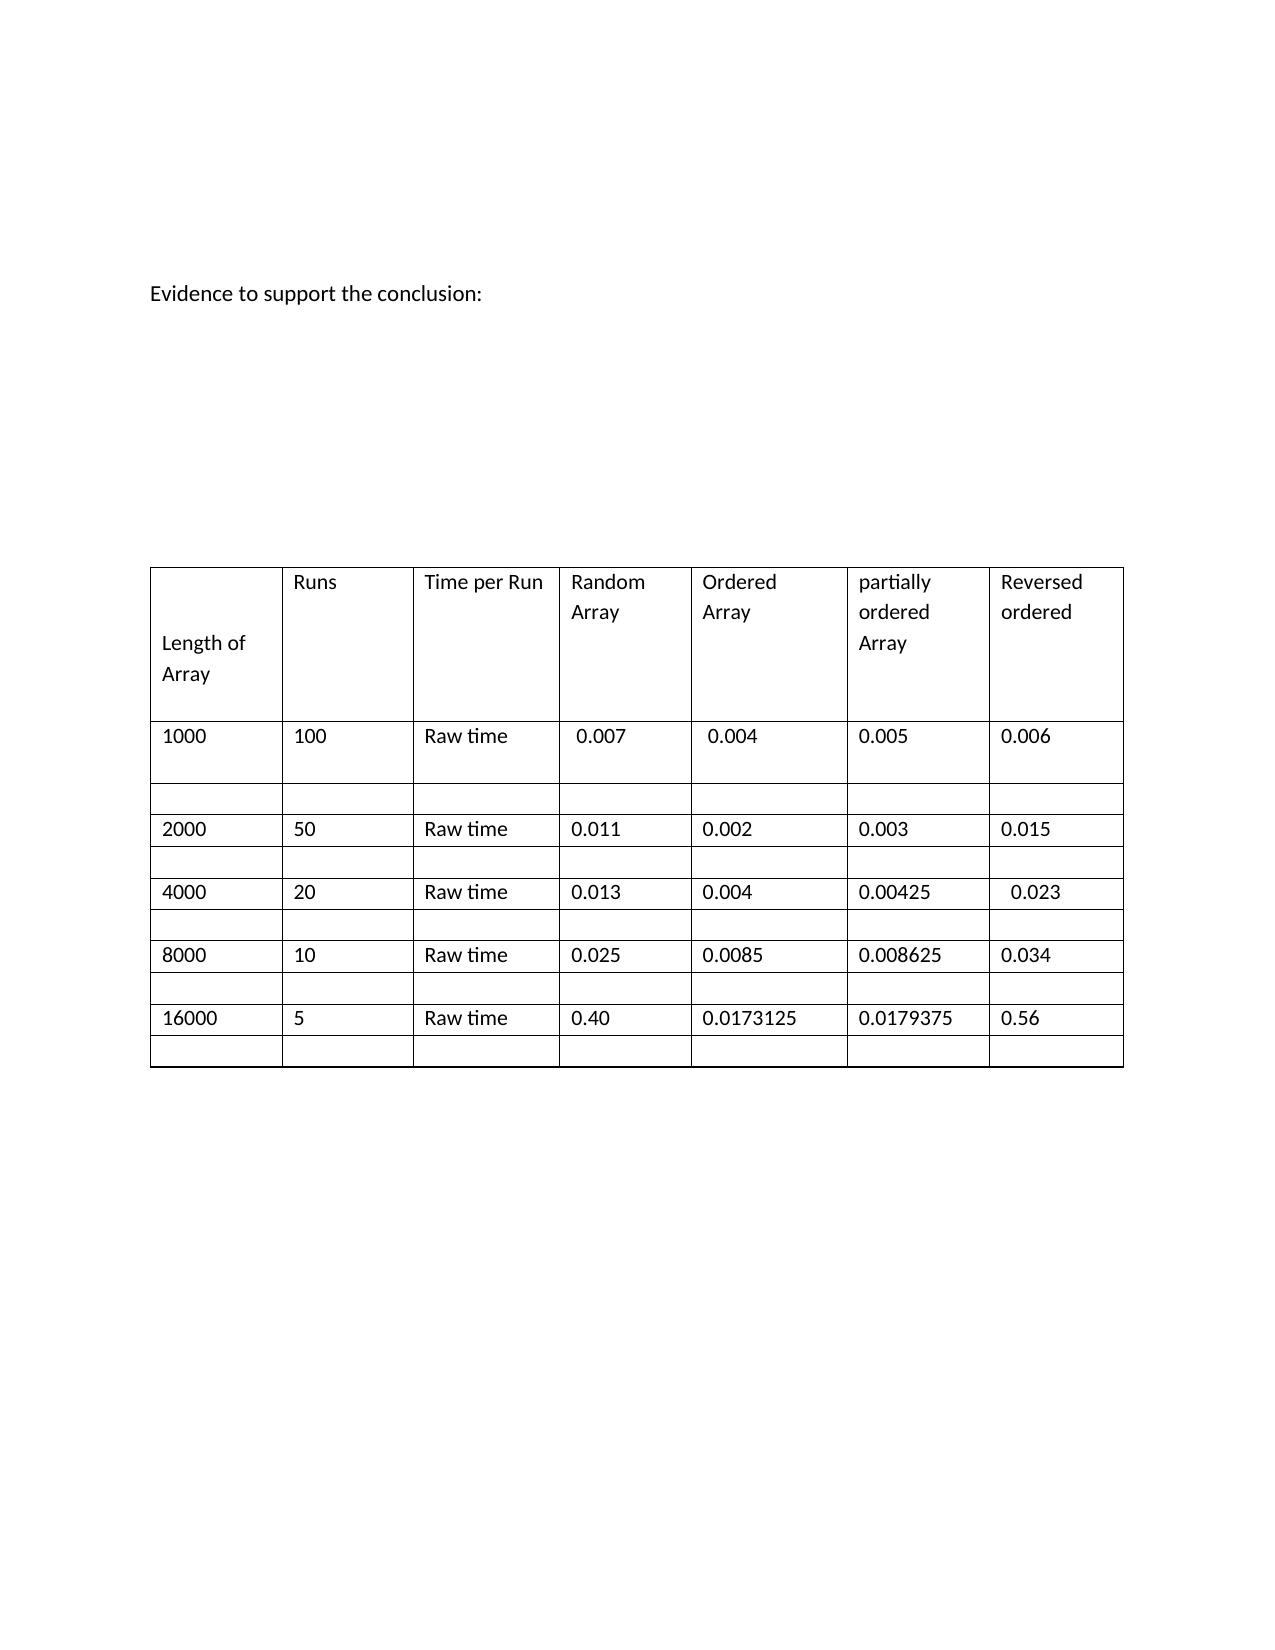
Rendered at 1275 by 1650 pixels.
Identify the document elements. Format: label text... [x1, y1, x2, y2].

table_cell [283, 784, 413, 814]
table_cell [692, 784, 847, 814]
table_header Time per Run [414, 568, 559, 721]
table_cell [283, 973, 413, 1003]
table_cell 0.0173125 [692, 1005, 847, 1035]
table_cell [283, 910, 413, 940]
table_cell [560, 847, 691, 877]
text Evidence to support the conclusion: [150, 279, 1125, 307]
table_cell [151, 910, 282, 940]
table_cell [692, 847, 847, 877]
table_header partially ordered Array [848, 568, 989, 721]
table_cell 0.00425 [848, 879, 989, 909]
table_cell [151, 784, 282, 814]
table_cell [848, 1036, 989, 1066]
table_cell 50 [283, 815, 413, 846]
table_cell Raw time [414, 879, 559, 909]
table_cell 20 [283, 879, 413, 909]
table_cell [692, 1036, 847, 1066]
table_cell 0.007 [560, 722, 691, 783]
table_cell 0.004 [692, 722, 847, 783]
table_cell Raw time [414, 722, 559, 783]
table_cell [848, 784, 989, 814]
table_cell 2000 [151, 815, 282, 846]
table_cell 0.015 [990, 815, 1123, 846]
table_cell 0.008625 [848, 941, 989, 972]
table_header Ordered Array [692, 568, 847, 721]
table_cell 0.034 [990, 941, 1123, 972]
table_cell [692, 973, 847, 1003]
table_header Random Array [560, 568, 691, 721]
table_cell 4000 [151, 879, 282, 909]
table_cell 1000 [151, 722, 282, 783]
table_header Length of Array [151, 568, 282, 721]
table_cell Raw time [414, 941, 559, 972]
table_cell [990, 973, 1123, 1003]
table_cell [560, 1036, 691, 1066]
table_cell [990, 1036, 1123, 1066]
table_cell 100 [283, 722, 413, 783]
table_cell [414, 973, 559, 1003]
table_cell 0.40 [560, 1005, 691, 1035]
table_header Runs [283, 568, 413, 721]
table_cell 16000 [151, 1005, 282, 1035]
table_cell [848, 910, 989, 940]
table_cell [151, 1036, 282, 1066]
table_cell [848, 973, 989, 1003]
table_cell 10 [283, 941, 413, 972]
table_cell [990, 784, 1123, 814]
table_cell 0.0085 [692, 941, 847, 972]
table_cell [283, 847, 413, 877]
table_cell Raw time [414, 815, 559, 846]
table_cell 0.023 [990, 879, 1123, 909]
table_cell 0.011 [560, 815, 691, 846]
table_cell [692, 910, 847, 940]
table_cell 0.004 [692, 879, 847, 909]
table_cell [848, 847, 989, 877]
table_cell 0.56 [990, 1005, 1123, 1035]
table_cell [414, 784, 559, 814]
table_cell 0.013 [560, 879, 691, 909]
table_cell [151, 847, 282, 877]
table_cell 0.0179375 [848, 1005, 989, 1035]
table_cell [414, 847, 559, 877]
table_cell 0.025 [560, 941, 691, 972]
table_cell 0.002 [692, 815, 847, 846]
table_cell [990, 910, 1123, 940]
table_cell 0.006 [990, 722, 1123, 783]
table_cell [283, 1036, 413, 1066]
table_cell [560, 910, 691, 940]
table_cell [151, 973, 282, 1003]
table_cell [990, 847, 1123, 877]
table_header Reversed ordered [990, 568, 1123, 721]
table_cell [414, 1036, 559, 1066]
table_cell 5 [283, 1005, 413, 1035]
table_cell [560, 973, 691, 1003]
table_cell 8000 [151, 941, 282, 972]
table_cell 0.003 [848, 815, 989, 846]
table_cell [414, 910, 559, 940]
table_cell Raw time [414, 1005, 559, 1035]
table_cell 0.005 [848, 722, 989, 783]
table_cell [560, 784, 691, 814]
